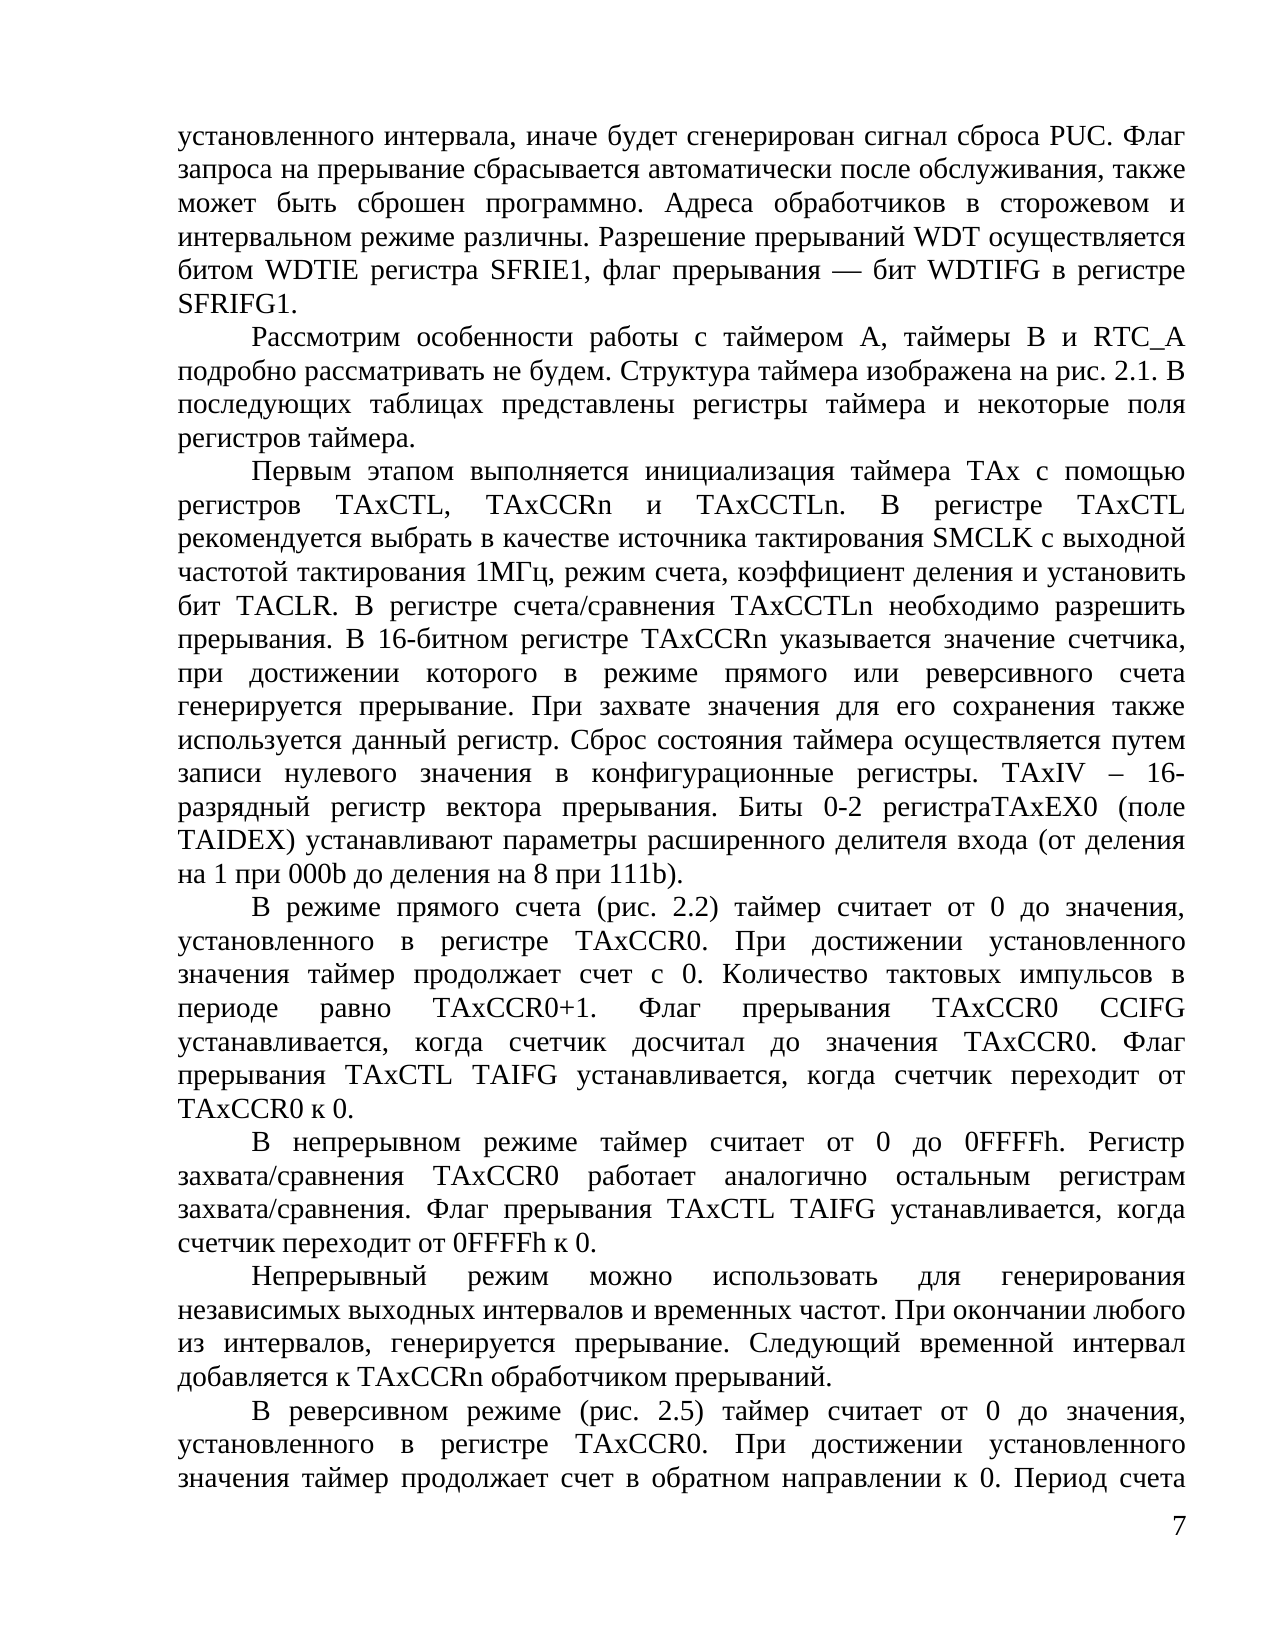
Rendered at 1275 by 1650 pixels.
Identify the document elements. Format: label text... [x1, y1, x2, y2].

text Непрерывный режим можно использовать для генерирования независимых выходных интервалов и временных частот. При окончании любого из интервалов, генерируется прерывание. Следующий временной интервал добавляется к TAxCCRn обработчиком прерываний. [177, 1258, 1186, 1393]
text Первым этапом выполняется инициализация таймера TАx с помощью регистров TAxCTL, TAxCCRn и TAxCCTLn. В регистре TAxCTL рекомендуется выбрать в качестве источника тактирования SMCLK с выходной частотой тактирования 1МГц, режим счета, коэффициент деления и установить бит TACLR. В регистре счета/сравнения TAxCCTLn необходимо разрешить прерывания. В 16-битном регистре TAxCCRn указывается значение счетчика, при достижении которого в режиме прямого или реверсивного счета генерируется прерывание. При захвате значения для его сохранения также используется данный регистр. Сброс состояния таймера осуществляется путем записи нулевого значения в конфигурационные регистры. TAxIV – 16- разрядный регистр вектора прерывания. Биты 0-2 регистраTAxEX0 (поле TAIDEX) устанавливают параметры расширенного делителя входа (от деления на 1 при 000b до деления на 8 при 111b). [177, 453, 1186, 889]
text В непрерывном режиме таймер считает от 0 до 0FFFFh. Регистр захвата/сравнения TAxCCR0 работает аналогично остальным регистрам захвата/сравнения. Флаг прерывания TAxCTL TAIFG устанавливается, когда счетчик переходит от 0FFFFh к 0. [177, 1124, 1186, 1258]
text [177, 1393, 1186, 1493]
text Рассмотрим особенности работы с таймером А, таймеры В и RTC_A подробно рассматривать не будем. Структура таймера изображена на рис. 2.1. В последующих таблицах представлены регистры таймера и некоторые поля регистров таймера. [177, 319, 1186, 453]
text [177, 118, 1186, 319]
text В режиме прямого счета (рис. 2.2) таймер считает от 0 до значения, установленного в регистре TAxCCR0. При достижении установленного значения таймер продолжает счет с 0. Количество тактовых импульсов в периоде равно TAxCCR0+1. Флаг прерывания TAxCCR0 CCIFG устанавливается, когда счетчик досчитал до значения TAxCCR0. Флаг прерывания TAxCTL TAIFG устанавливается, когда счетчик переходит от TAxCCR0 к 0. [177, 889, 1186, 1124]
